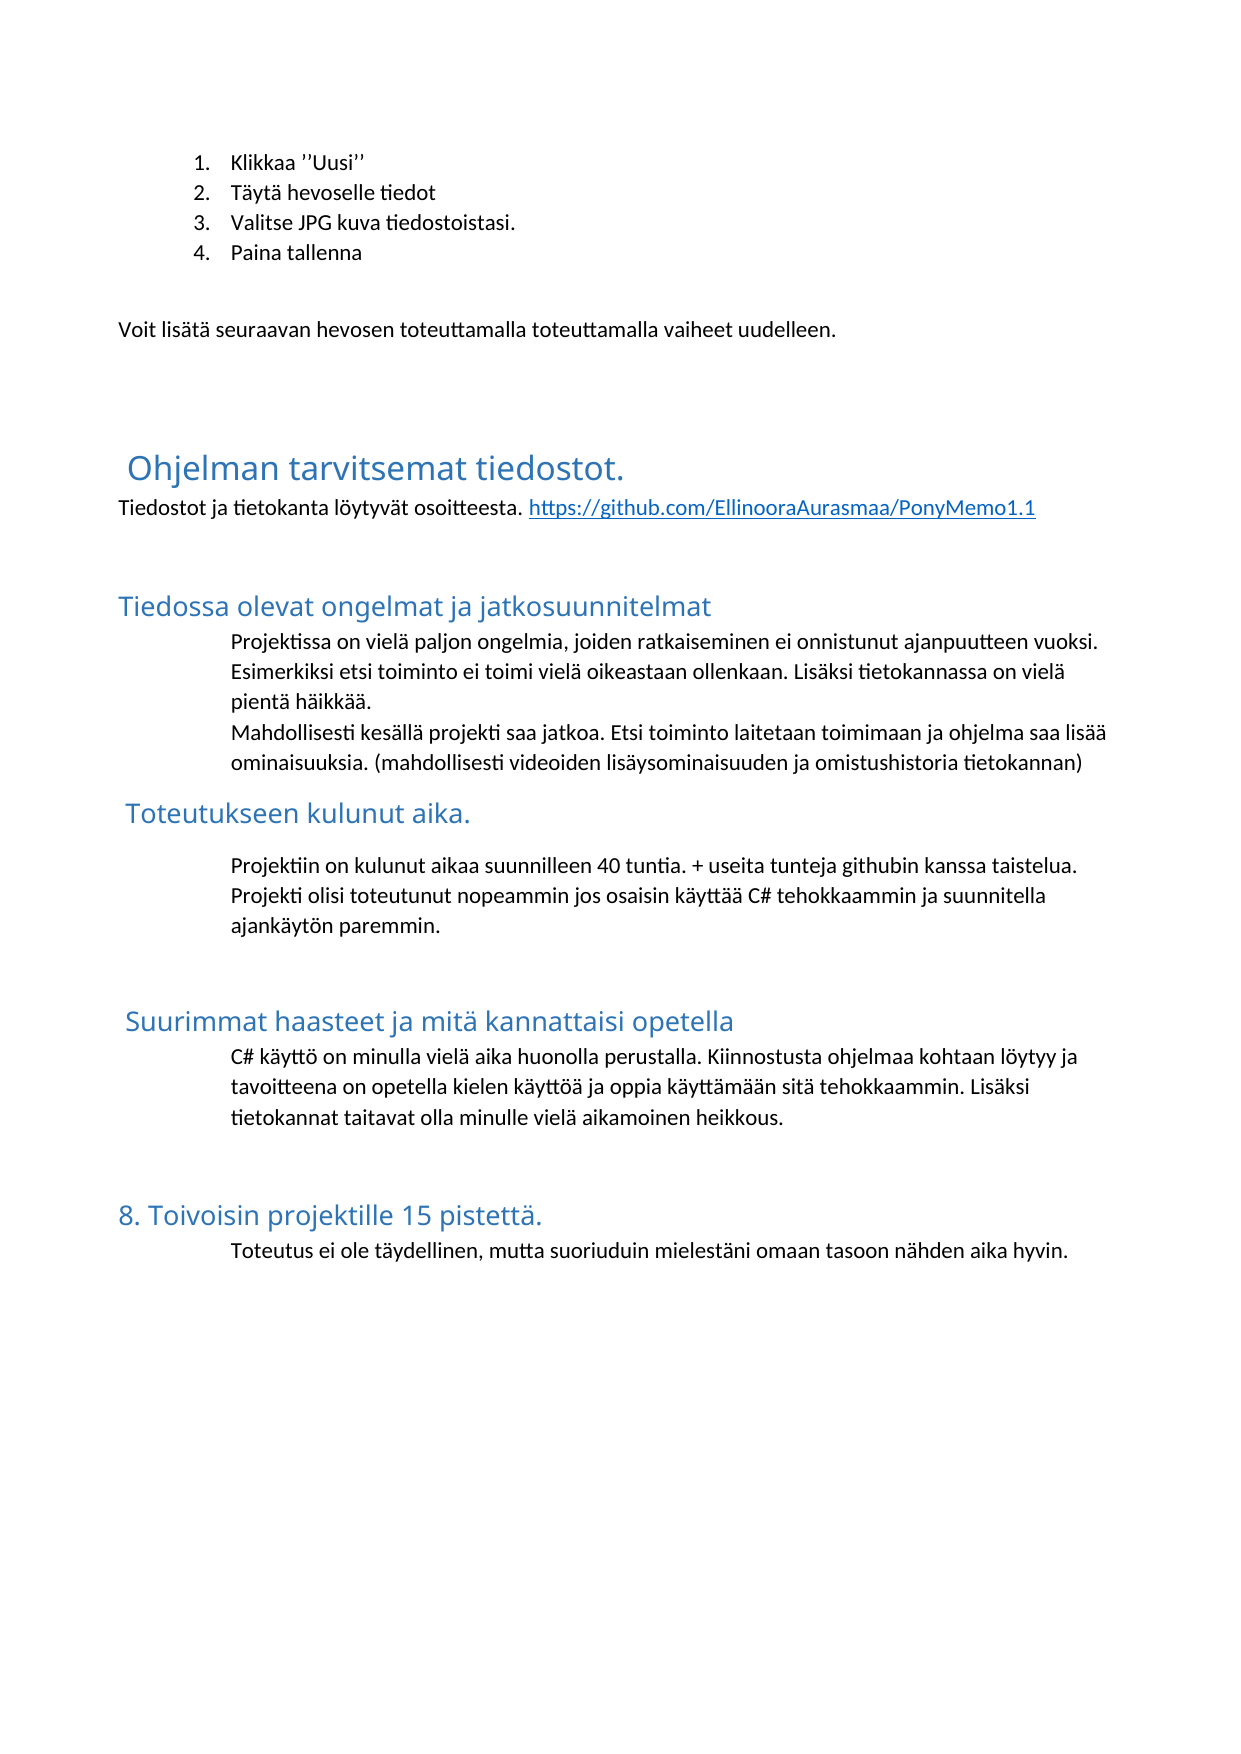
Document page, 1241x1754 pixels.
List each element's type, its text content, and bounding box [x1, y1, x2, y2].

list Projektissa on vielä paljon ongelmia, joiden ratkaiseminen ei onnistunut ajanpuutteen vuoksi. Esimerkiksi etsi toiminto ei toimi vielä oikeastaan ollenkaan. Lisäksi tietokannassa on vielä pientä häikkää. [231, 627, 1122, 715]
text Toteutukseen kulunut aika. [118, 795, 1122, 832]
list Valitse JPG kuva tiedostoistasi. [193, 208, 1122, 236]
subtitle Suurimmat haasteet ja mitä kannattaisi opetella [118, 1002, 1122, 1039]
subtitle Ohjelman tarvitsemat tiedostot. [118, 444, 1122, 490]
subtitle 8. Toivoisin projektille 15 pistettä. [118, 1196, 1122, 1233]
text Toteutus ei ole täydellinen, mutta suoriuduin mielestäni omaan tasoon nähden aika hyvin. [231, 1236, 1122, 1264]
text C# käyttö on minulla vielä aika huonolla perustalla. Kiinnostusta ohjelmaa kohtaan löytyy ja tavoitteena on opetella kielen käyttöä ja oppia käyttämään sitä tehokkaammin. Lisäksi tietokannat taitavat olla minulle vielä aikamoinen heikkous. [231, 1042, 1122, 1131]
list Täytä hevoselle tiedot [193, 178, 1122, 206]
list Klikkaa ’’Uusi’’ [193, 148, 1122, 176]
list Projektiin on kulunut aikaa suunnilleen 40 tuntia. + useita tunteja githubin kanssa taistelua. Projekti olisi toteutunut nopeammin jos osaisin käyttää C# tehokkaammin ja suunnitella ajankäytön paremmin. [231, 851, 1122, 939]
list Paina tallenna [193, 238, 1122, 266]
list Mahdollisesti kesällä projekti saa jatkoa. Etsi toiminto laitetaan toimimaan ja ohjelma saa lisää ominaisuuksia. (mahdollisesti videoiden lisäysominaisuuden ja omistushistoria tietokannan) [231, 718, 1122, 776]
text Tiedostot ja tietokanta löytyvät osoitteesta. https://github.com/EllinooraAurasmaa/PonyMemo1.1 [118, 493, 1122, 521]
text Voit lisätä seuraavan hevosen toteuttamalla toteuttamalla vaiheet uudelleen. [118, 315, 1122, 343]
subtitle Tiedossa olevat ongelmat ja jatkosuunnitelmat [118, 587, 1122, 624]
